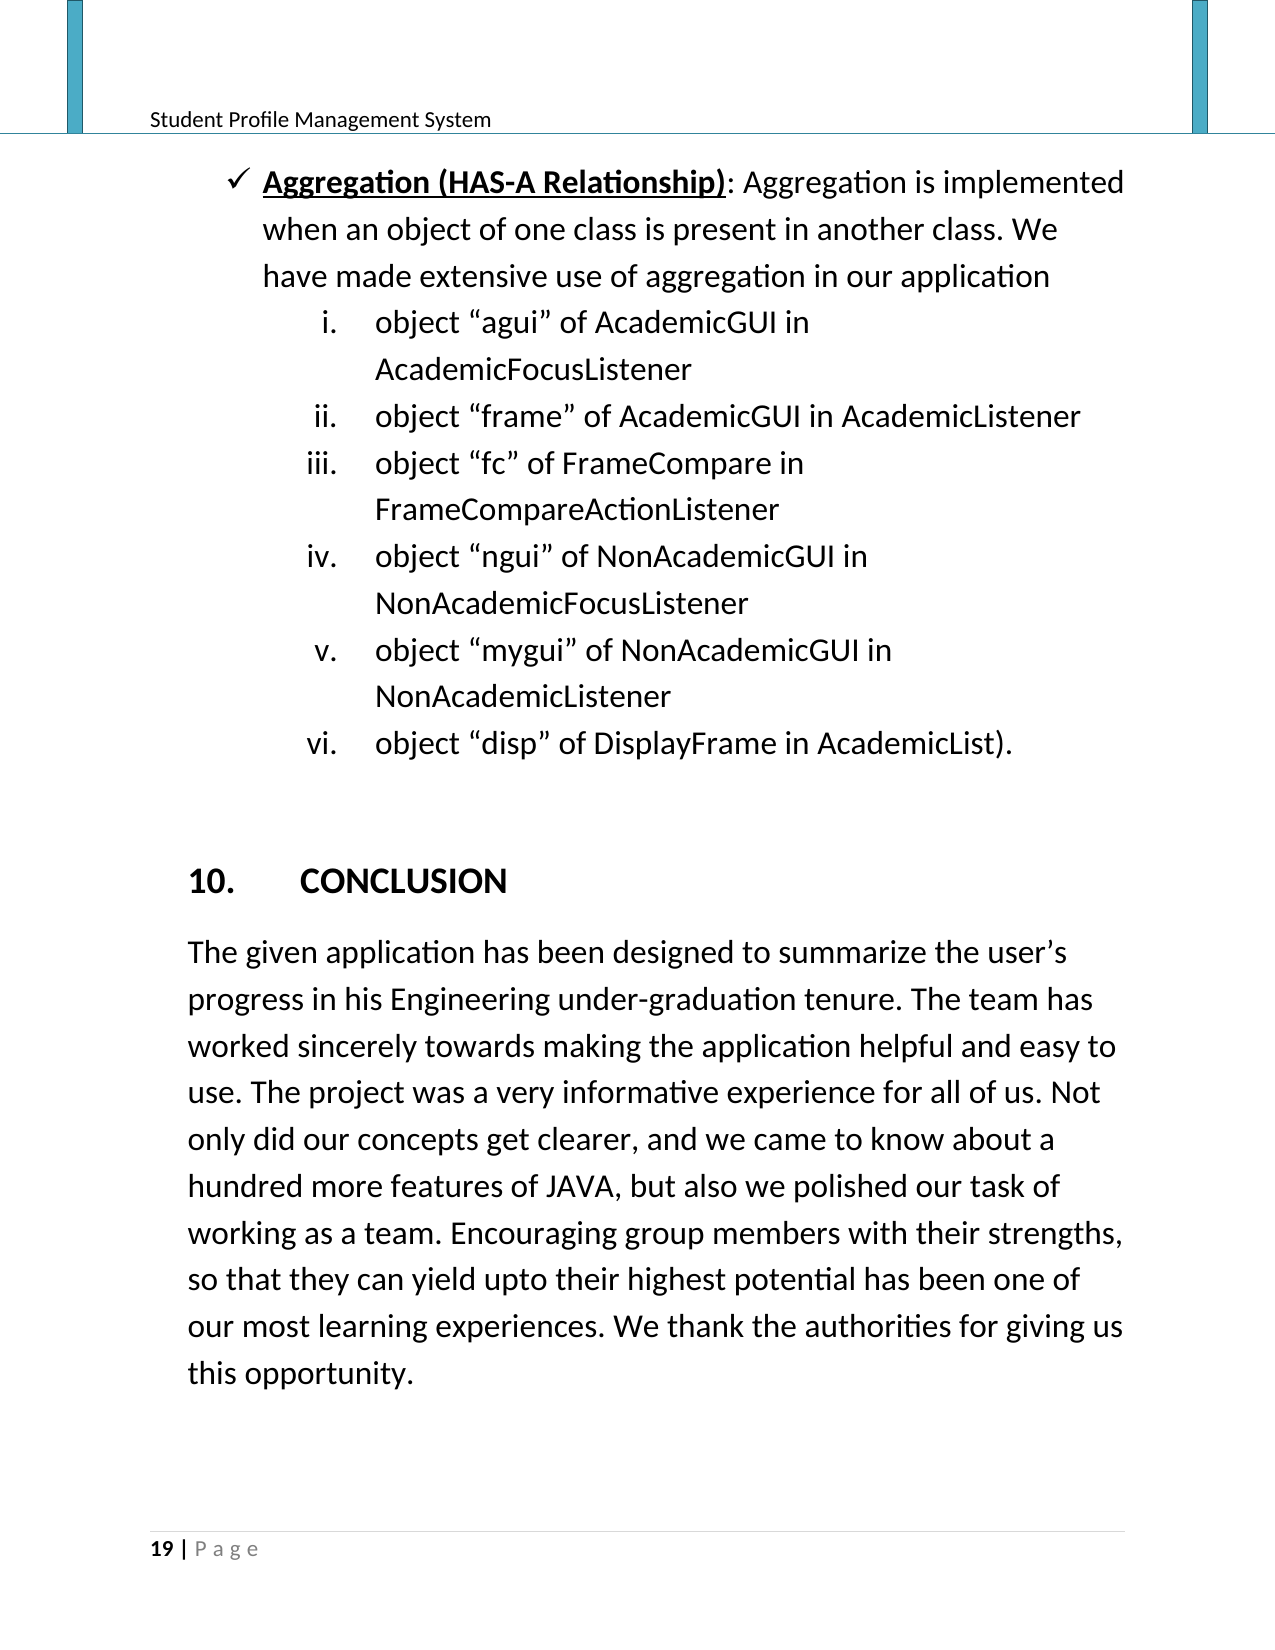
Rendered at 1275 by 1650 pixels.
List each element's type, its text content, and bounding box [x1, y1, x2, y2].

list object “ngui” of NonAcademicGUI in NonAcademicFocusListener [337, 535, 1125, 623]
list Aggregation (HAS-A Relationship): Aggregation is implemented when an object of one class is present in another class. We have made extensive use of aggregation in our application [225, 161, 1125, 295]
list CONCLUSION [187, 857, 1125, 903]
list object “agui” of AcademicGUI in AcademicFocusListener [337, 301, 1125, 389]
list object “mygui” of NonAcademicGUI in NonAcademicListener [337, 629, 1125, 716]
list object “disp” of DisplayFrame in AcademicList). [337, 722, 1125, 763]
text The given application has been designed to summarize the user’s progress in his Engineering under-graduation tenure. The team has worked sincerely towards making the application helpful and easy to use. The project was a very informative experience for all of us. Not only did our concepts get clearer, and we came to know about a hundred more features of JAVA, but also we polished our task of working as a team. Encouraging group members with their strengths, so that they can yield upto their highest potential has been one of our most learning experiences. We thank the authorities for giving us this opportunity. [187, 931, 1125, 1393]
list object “frame” of AcademicGUI in AcademicListener [337, 395, 1125, 436]
list object “fc” of FrameCompare in FrameCompareActionListener [337, 442, 1125, 529]
